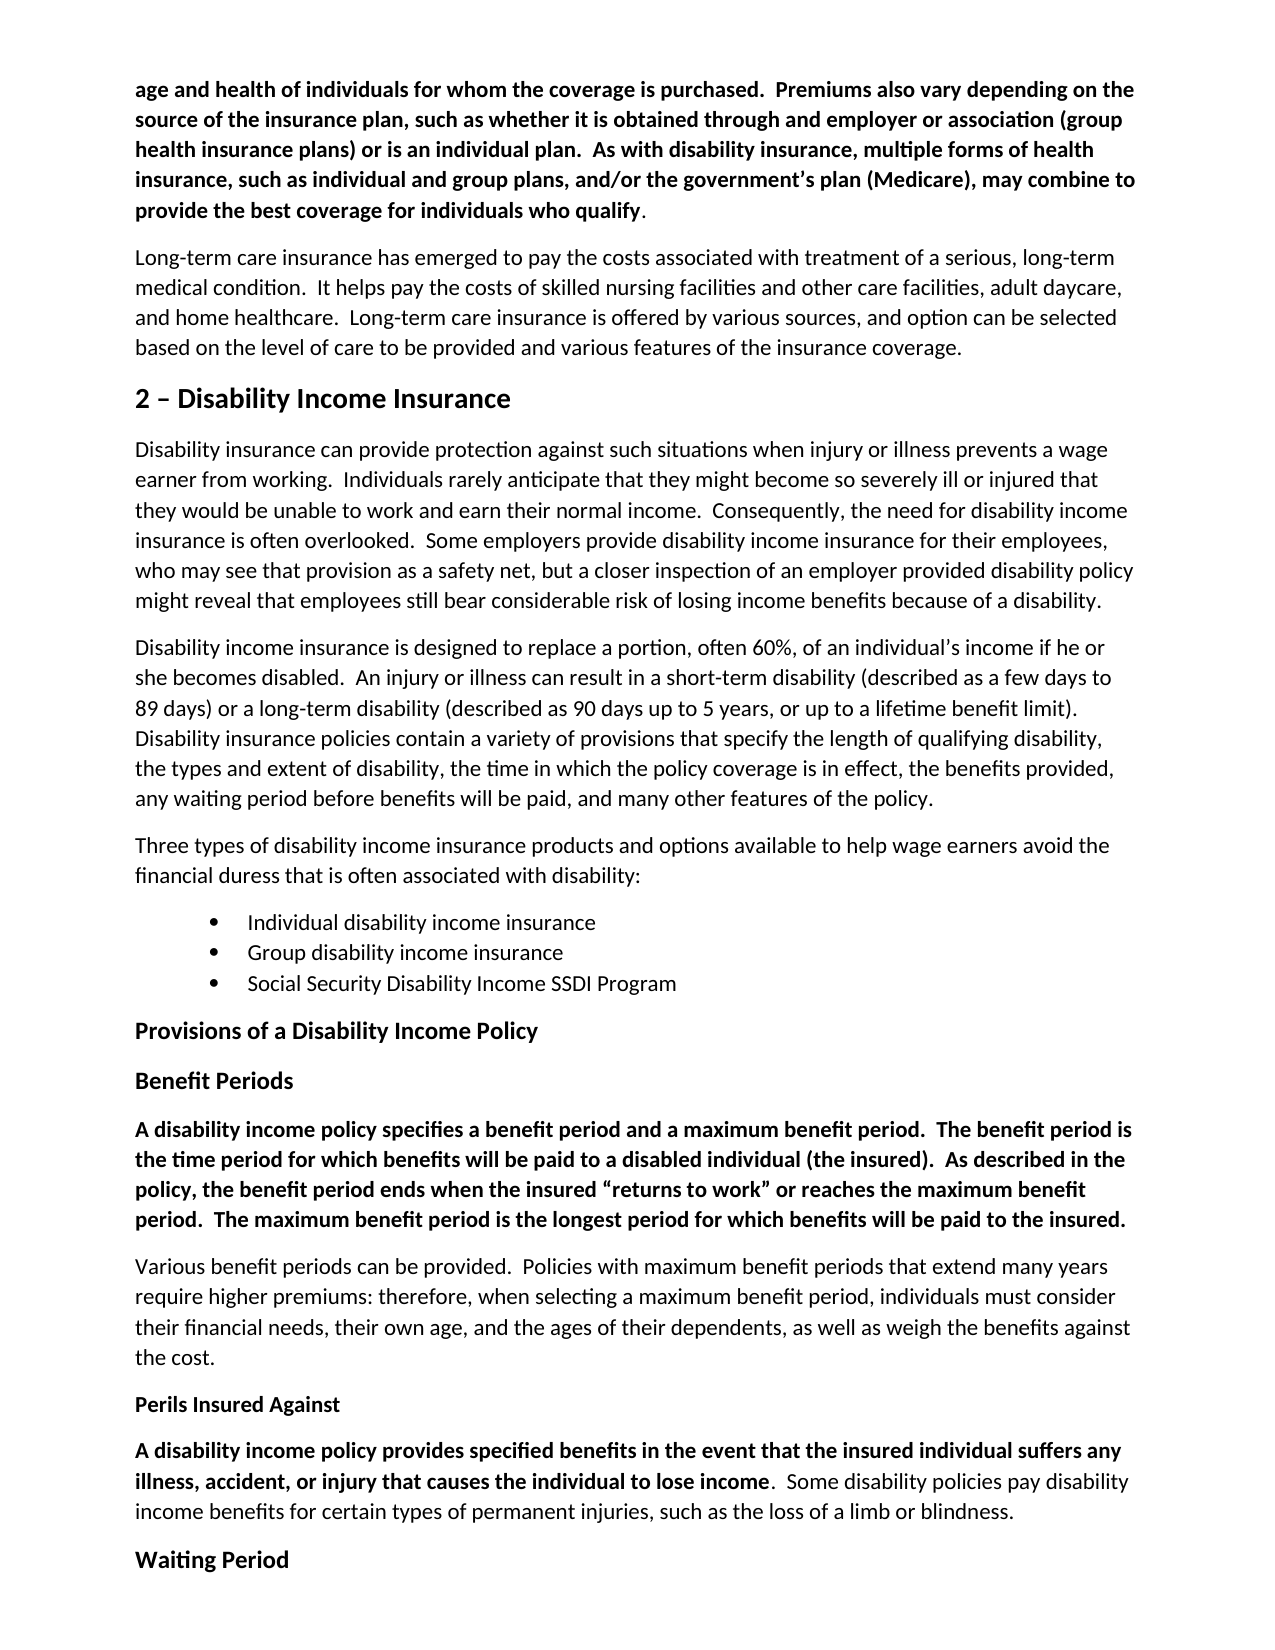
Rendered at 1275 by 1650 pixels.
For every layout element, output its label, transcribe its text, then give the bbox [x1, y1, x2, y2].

list Group disability income insurance [210, 938, 1140, 966]
text Provisions of a Disability Income Policy [135, 1016, 1140, 1046]
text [135, 75, 1140, 224]
text Disability insurance can provide protection against such situations when injury or illness prevents a wage earner from working. Individuals rarely anticipate that they might become so severely ill or injured that they would be unable to work and earn their normal income. Consequently, the need for disability income insurance is often overlooked. Some employers provide disability income insurance for their employees, who may see that provision as a safety net, but a closer inspection of an employer provided disability policy might reveal that employees still bear considerable risk of losing income benefits because of a disability. [135, 435, 1140, 614]
text Three types of disability income insurance products and options available to help wage earners avoid the financial duress that is often associated with disability: [135, 831, 1140, 889]
text 2 – Disability Income Insurance [135, 380, 1140, 416]
text Various benefit periods can be provided. Policies with maximum benefit periods that extend many years require higher premiums: therefore, when selecting a maximum benefit period, individuals must consider their financial needs, their own age, and the ages of their dependents, as well as weigh the benefits against the cost. [135, 1252, 1140, 1371]
text A disability income policy provides specified benefits in the event that the insured individual suffers any illness, accident, or injury that causes the individual to lose income. Some disability policies pay disability income benefits for certain types of permanent injuries, such as the loss of a limb or blindness. [135, 1437, 1140, 1525]
text Disability income insurance is designed to replace a portion, often 60%, of an individual’s income if he or she becomes disabled. An injury or illness can result in a short-term disability (described as a few days to 89 days) or a long-term disability (described as 90 days up to 5 years, or up to a lifetime benefit limit). Disability insurance policies contain a variety of provisions that specify the length of qualifying disability, the types and extent of disability, the time in which the policy coverage is in effect, the benefits provided, any waiting period before benefits will be paid, and many other features of the policy. [135, 633, 1140, 812]
text Long-term care insurance has emerged to pay the costs associated with treatment of a serious, long-term medical condition. It helps pay the costs of skilled nursing facilities and other care facilities, adult daycare, and home healthcare. Long-term care insurance is offered by various sources, and option can be selected based on the level of care to be provided and various features of the insurance coverage. [135, 243, 1140, 361]
text Waiting Period [135, 1544, 1140, 1574]
text A disability income policy specifies a benefit period and a maximum benefit period. The benefit period is the time period for which benefits will be paid to a disabled individual (the insured). As described in the policy, the benefit period ends when the insured “returns to work” or reaches the maximum benefit period. The maximum benefit period is the longest period for which benefits will be paid to the insured. [135, 1115, 1140, 1233]
text Perils Insured Against [135, 1390, 1140, 1418]
list Social Security Disability Income SSDI Program [210, 969, 1140, 997]
list Individual disability income insurance [210, 908, 1140, 936]
text Benefit Periods [135, 1065, 1140, 1096]
